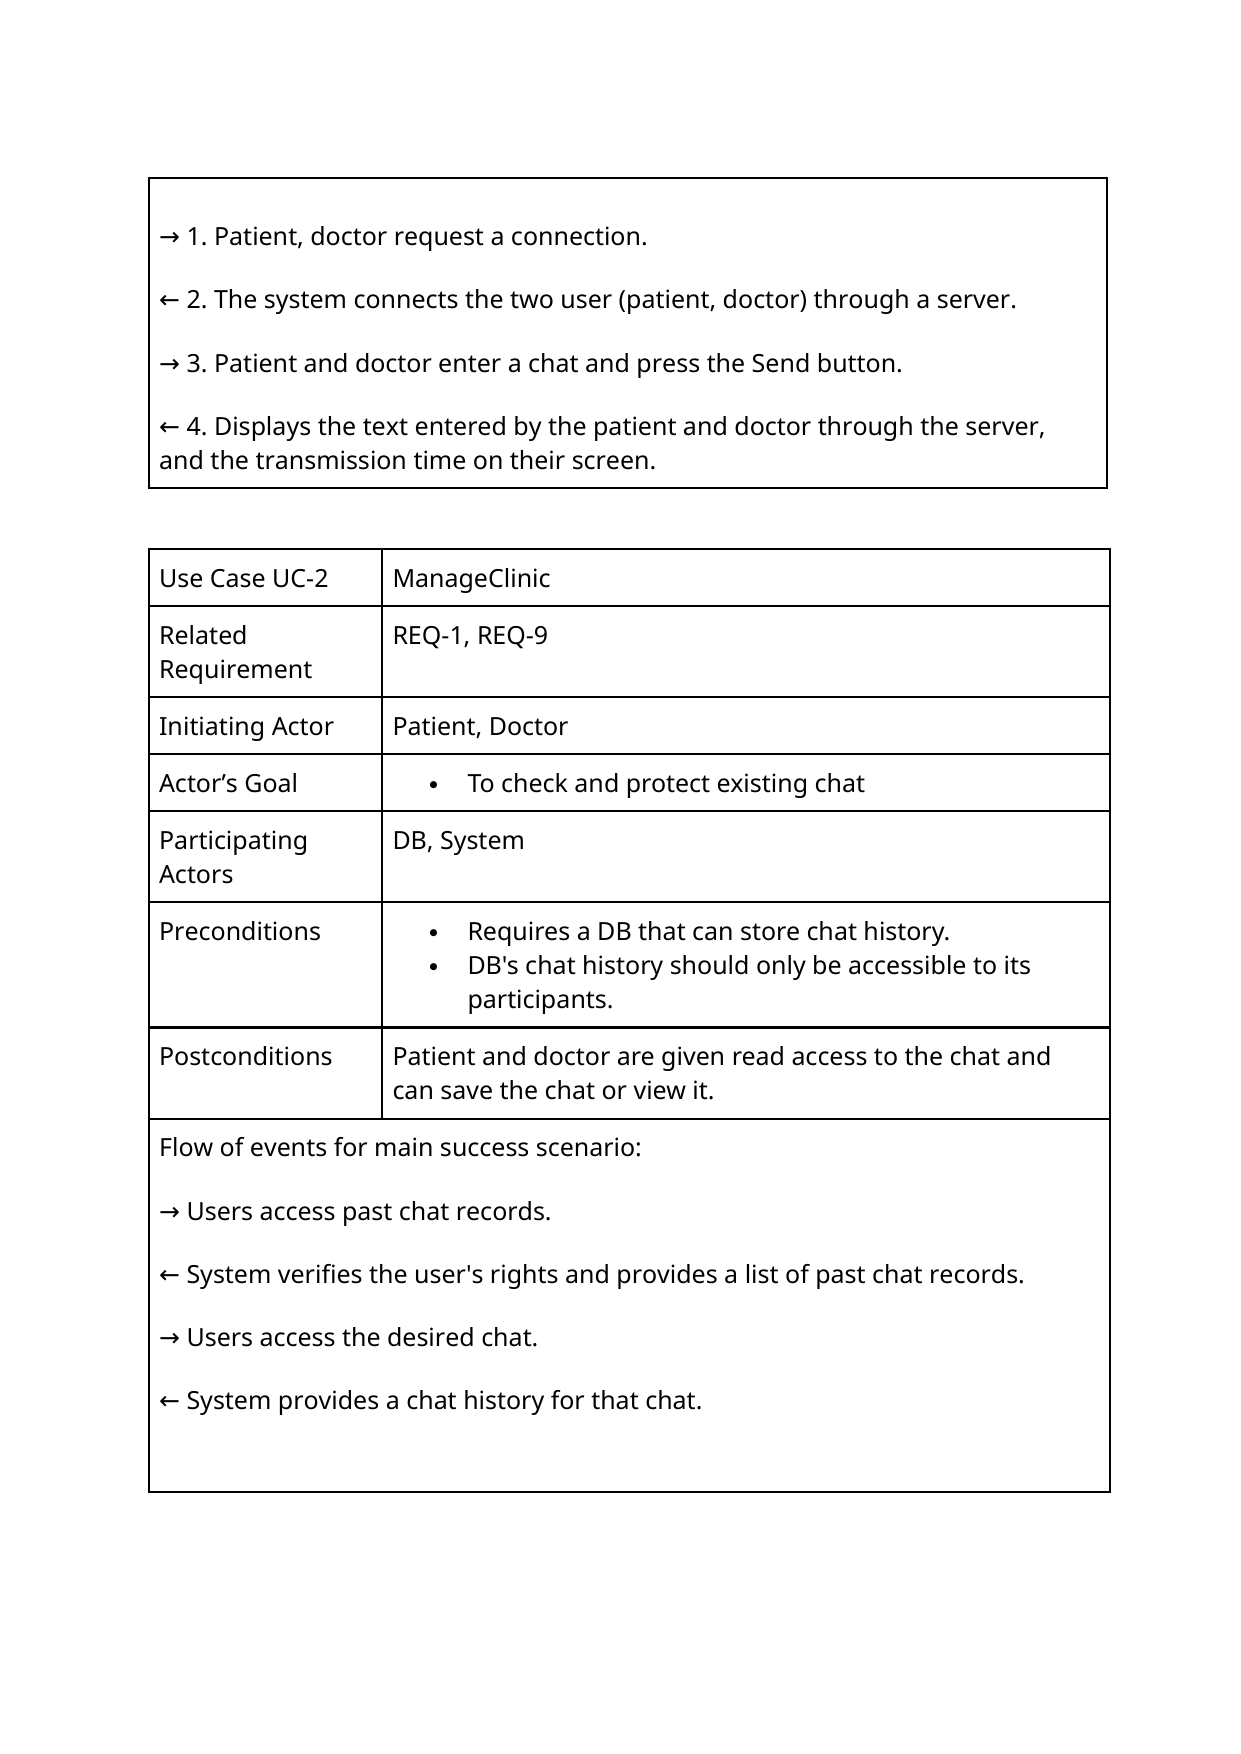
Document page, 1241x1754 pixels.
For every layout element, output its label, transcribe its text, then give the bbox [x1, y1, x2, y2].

table_cell Postconditions [150, 1029, 381, 1117]
table_cell Patient, Doctor [383, 698, 1109, 753]
table_cell Requires a DB that can store chat history. DB's chat history should only be accessible to its participants. [383, 903, 1109, 1026]
table_cell Initiating Actor [150, 698, 381, 753]
table_cell Related Requirement [150, 607, 381, 696]
table_cell REQ-1, REQ-9 [383, 607, 1109, 696]
table_cell Actor’s Goal [150, 755, 381, 810]
table_cell DB, System [383, 812, 1109, 901]
table_cell To check and protect existing chat [383, 755, 1109, 810]
table_cell Participating Actors [150, 812, 381, 901]
table_cell Patient and doctor are given read access to the chat and can save the chat or view it. [383, 1029, 1109, 1117]
table_cell Preconditions [150, 903, 381, 1026]
table_cell Flow of events for main success scenario: → Users access past chat records. ← System verifies the user's rights and provides a list of past chat records. → Users access the desired chat. ← System provides a chat history for that chat. [150, 1120, 1109, 1491]
table_header Use Case UC-2 [150, 550, 381, 605]
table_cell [150, 179, 1106, 487]
table_header ManageClinic [383, 550, 1109, 605]
